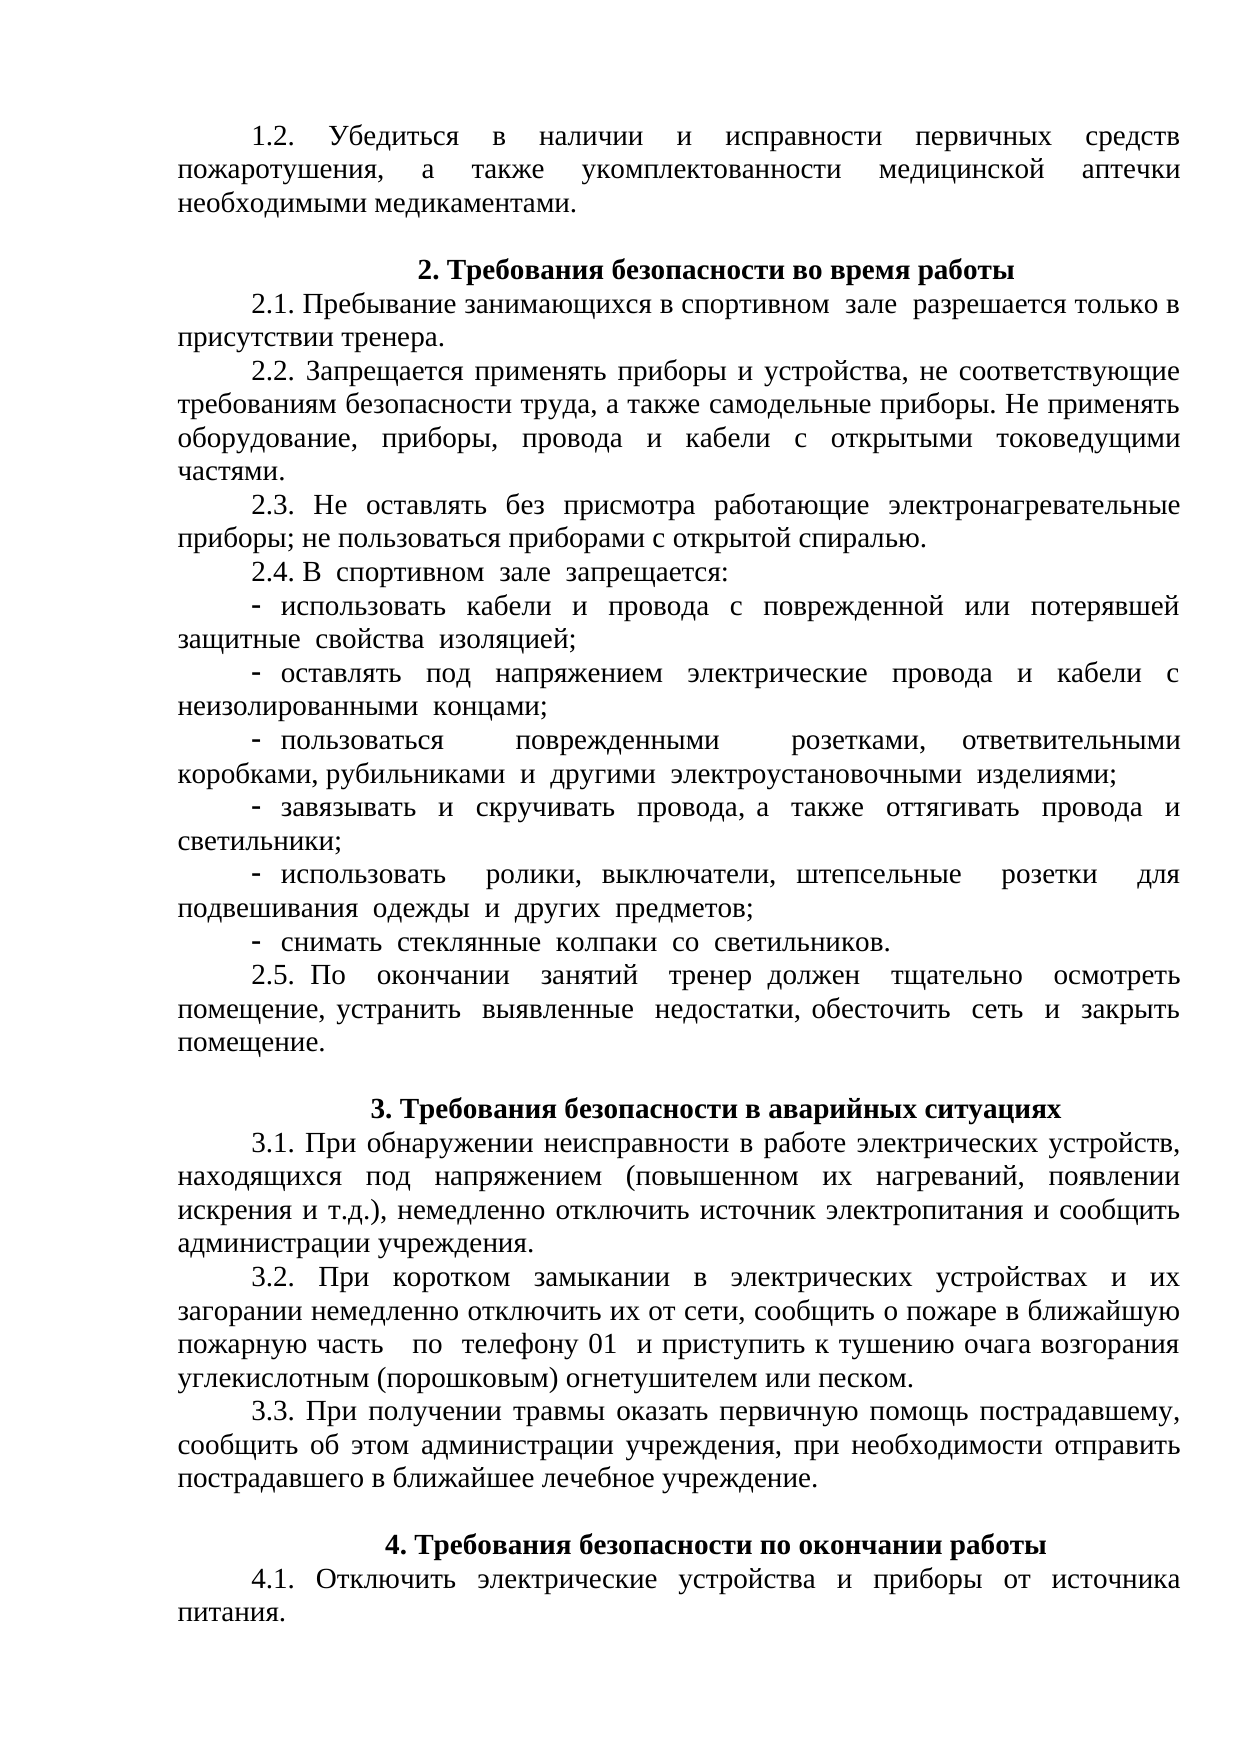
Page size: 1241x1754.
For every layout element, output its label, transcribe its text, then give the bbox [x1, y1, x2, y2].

text 2.2. Запрещается применять приборы и устройства, не соответствующие требованиям безопасности труда, а также самодельные приборы. Не применять оборудование, приборы, провода и кабели с открытыми токоведущими частями. [177, 353, 1181, 487]
text 3. Требования безопасности в аварийных ситуациях [177, 1091, 1181, 1125]
text 2.4. В спортивном зале запрещается: [177, 554, 1181, 588]
list оставлять под напряжением электрические провода и кабели с неизолированными концами; [177, 655, 1181, 722]
text 3.1. При обнаружении неисправности в работе электрических устройств, находящихся под напряжением (повышенном их нагреваний, появлении искрения и т.д.), немедленно отключить источник электропитания и сообщить администрации учреждения. [177, 1125, 1181, 1259]
text 3.3. При получении травмы оказать первичную помощь пострадавшему, сообщить об этом администрации учреждения, при необходимости отправить пострадавшего в ближайшее лечебное учреждение. [177, 1393, 1181, 1494]
text 4. Требования безопасности по окончании работы [177, 1527, 1181, 1561]
text 2.3. Не оставлять без присмотра работающие электронагревательные приборы; не пользоваться приборами с открытой спиралью. [177, 487, 1181, 554]
text 4.1. Отключить электрические устройства и приборы от источника питания. [177, 1561, 1181, 1628]
text 3.2. При коротком замыкании в электрических устройствах и их загорании немедленно отключить их от сети, сообщить о пожаре в ближайшую пожарную часть по телефону 01 и приступить к тушению очага возгорания углекислотным (порошковым) огнетушителем или песком. [177, 1259, 1181, 1393]
text 2.5. По окончании занятий тренер должен тщательно осмотреть помещение, устранить выявленные недостатки, обесточить сеть и закрыть помещение. [177, 957, 1181, 1058]
list использовать кабели и провода с поврежденной или потерявшей защитные свойства изоляцией; [177, 588, 1181, 655]
text 2.1. Пребывание занимающихся в спортивном зале разрешается только в присутствии тренера. [177, 286, 1181, 353]
list использовать ролики, выключатели, штепсельные розетки для подвешивания одежды и других предметов; [177, 856, 1181, 924]
list завязывать и скручивать провода, а также оттягивать провода и светильники; [177, 789, 1181, 856]
text 2. Требования безопасности во время работы [177, 252, 1181, 286]
text 1.2. Убедиться в наличии и исправности первичных средств пожаротушения, а также укомплектованности медицинской аптечки необходимыми медикаментами. [177, 118, 1181, 219]
list пользоваться поврежденными розетками, ответвительными коробками, рубильниками и другими электроустановочными изделиями; [177, 722, 1181, 789]
list снимать стеклянные колпаки со светильников. [177, 924, 1181, 957]
